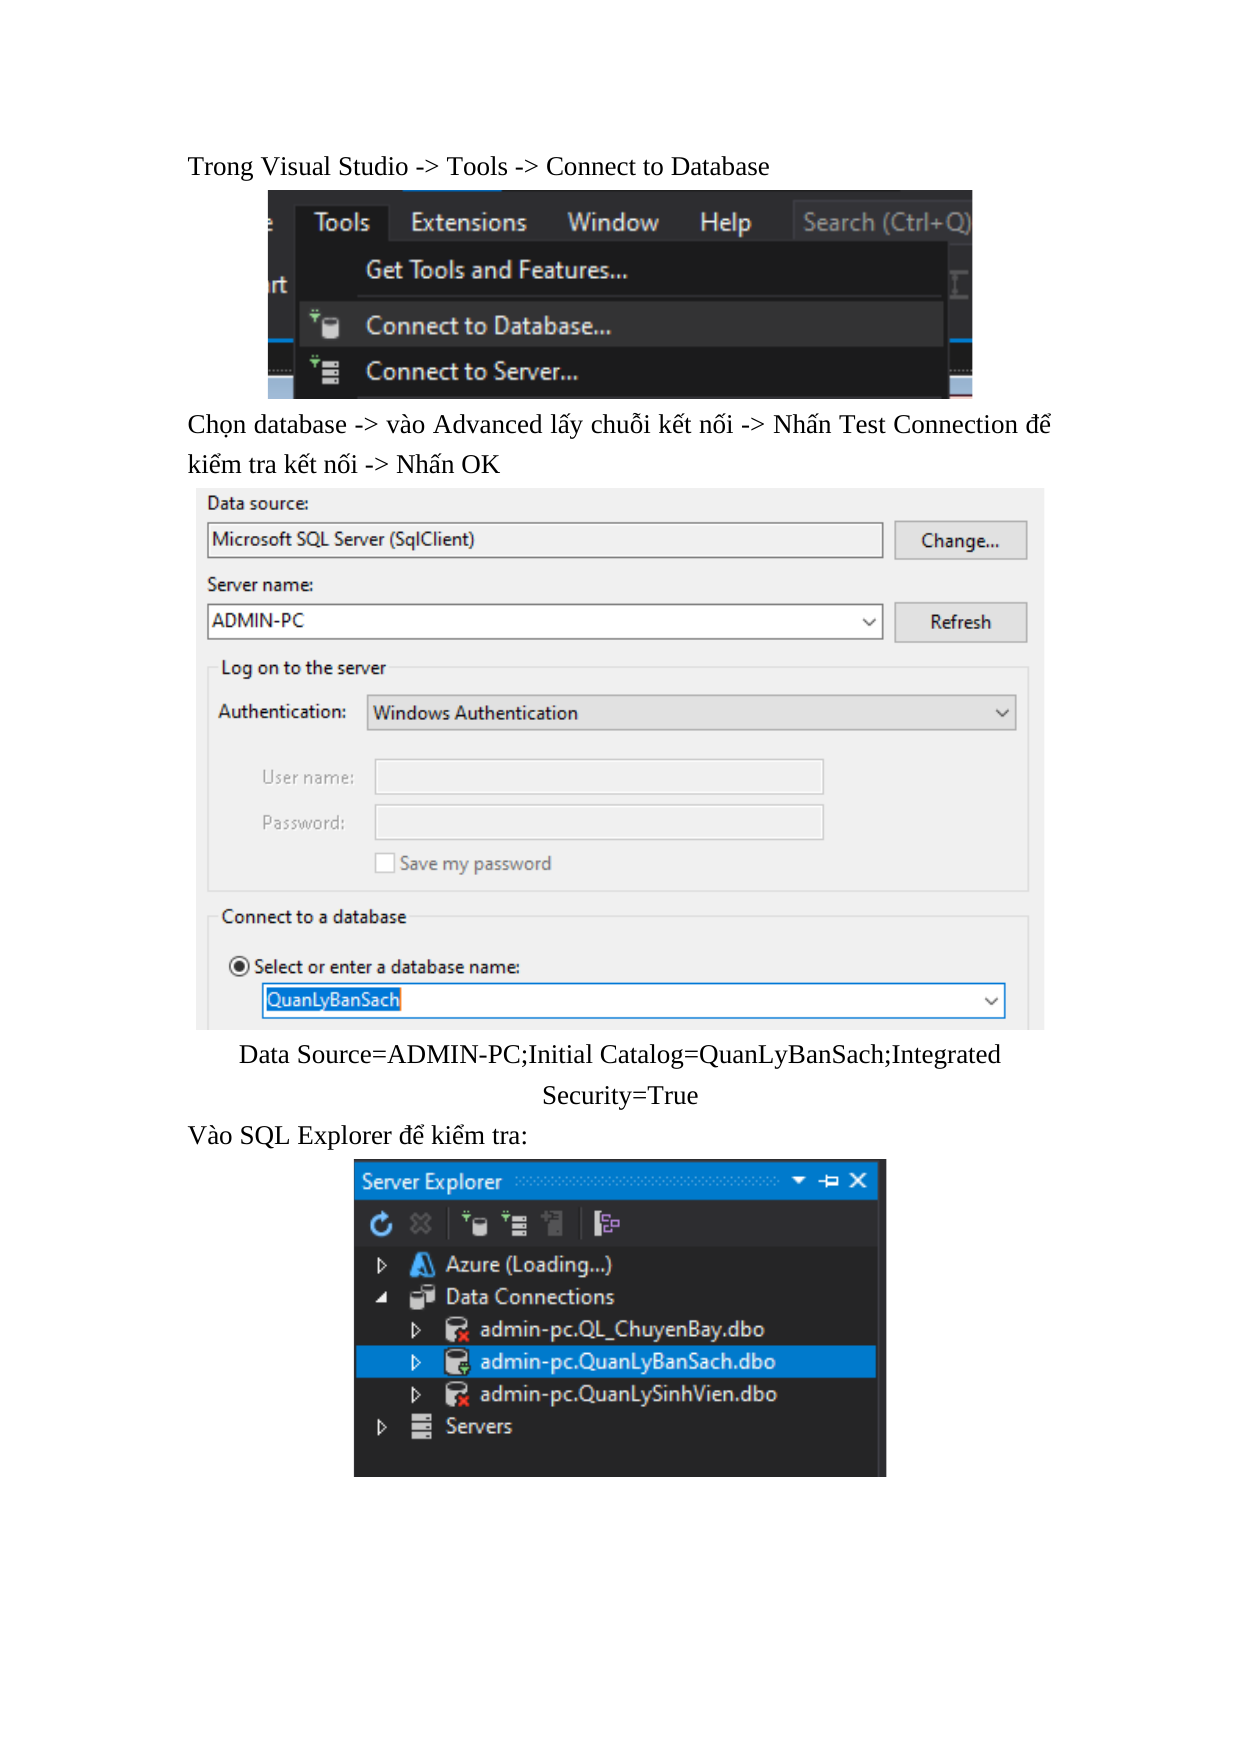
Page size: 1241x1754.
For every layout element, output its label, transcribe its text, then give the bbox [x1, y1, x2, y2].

picture [353, 1159, 887, 1477]
text Chọn database -> vào Advanced lấy chuỗi kết nối -> Nhấn Test Connection để kiểm tra kết nối -> Nhấn OK [187, 408, 1053, 479]
text Trong Visual Studio -> Tools -> Connect to Database [187, 150, 1053, 181]
text Vào SQL Explorer để kiểm tra: [187, 1119, 1053, 1151]
picture [196, 488, 1045, 1030]
text Data Source=ADMIN-PC;Initial Catalog=QuanLyBanSach;Integrated Security=True [187, 1038, 1053, 1110]
picture [267, 190, 973, 399]
